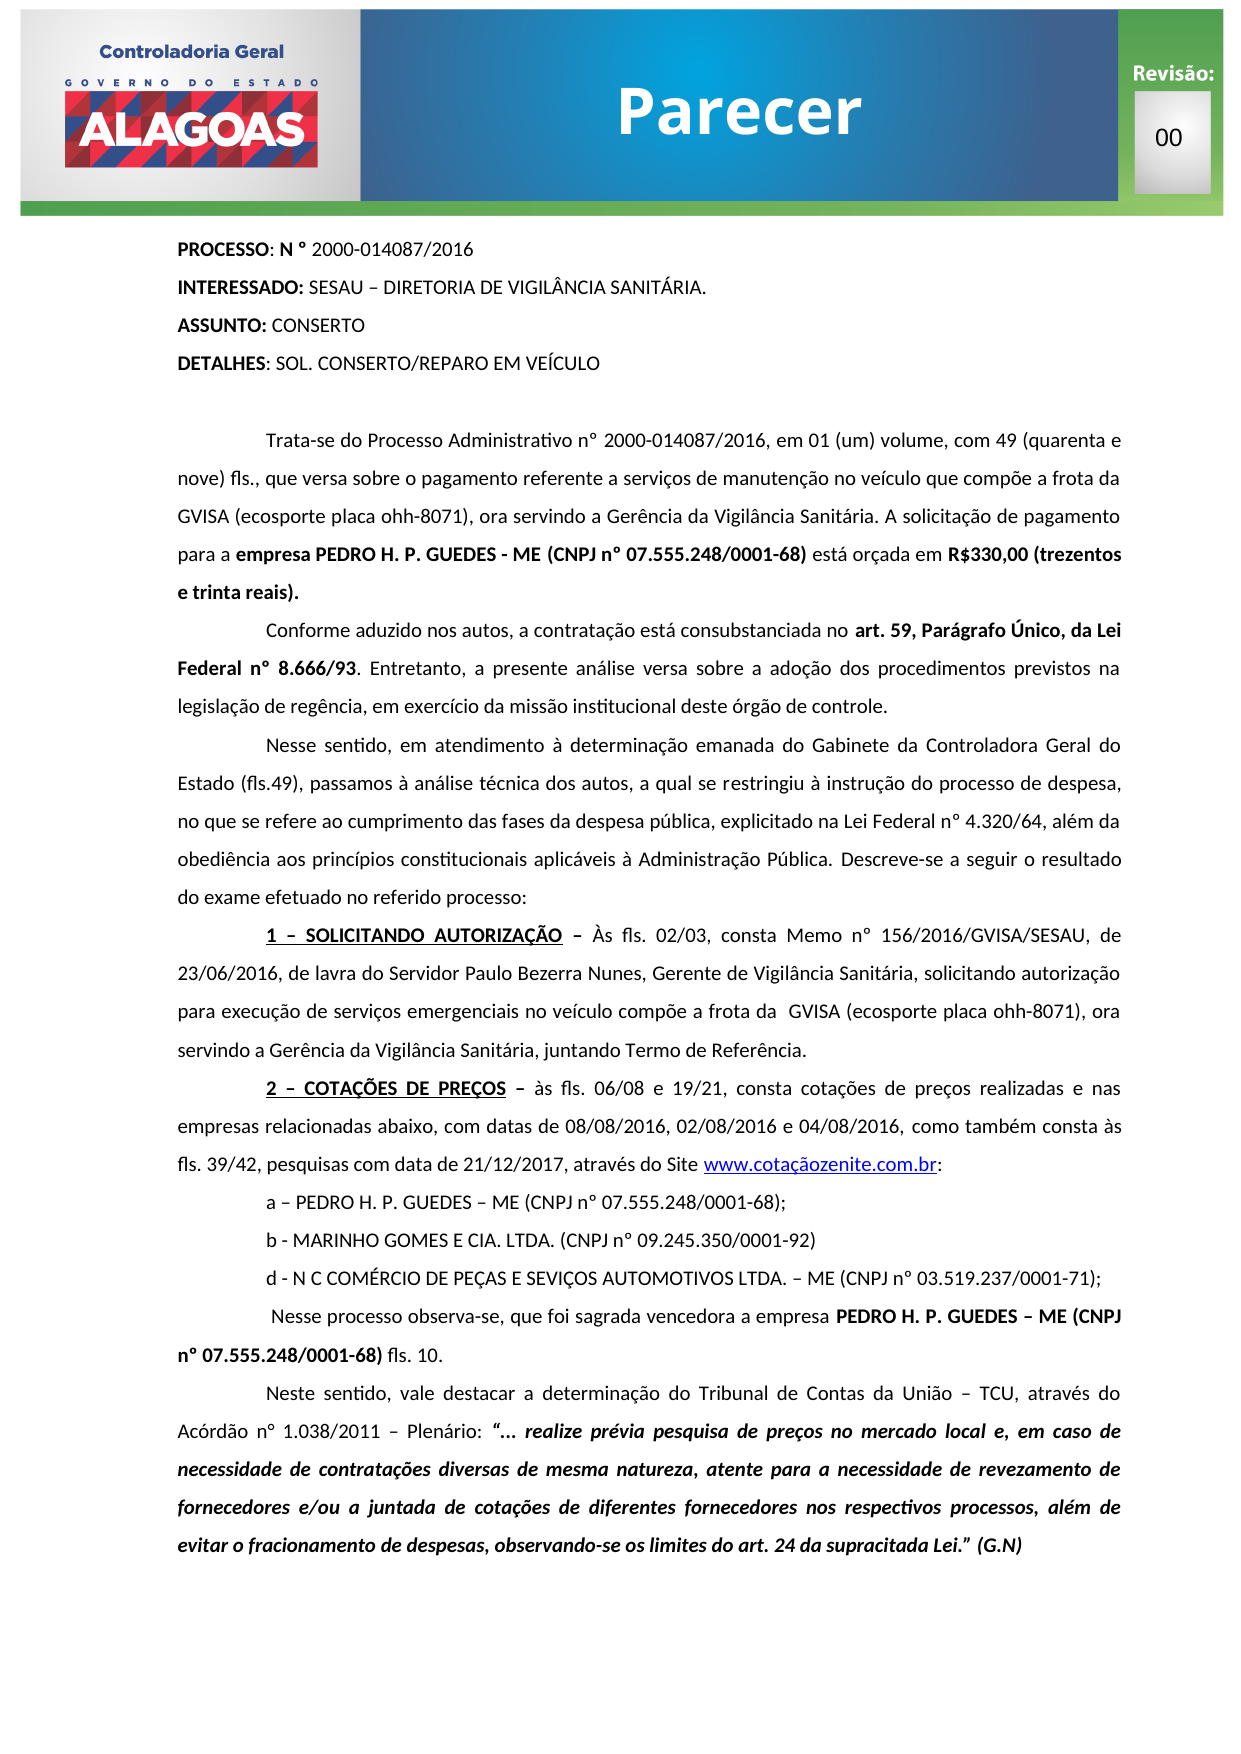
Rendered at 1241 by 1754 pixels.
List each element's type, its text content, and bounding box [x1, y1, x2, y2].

text Nesse processo observa-se, que foi sagrada vencedora a empresa PEDRO H. P. GUEDES – ME (CNPJ nº 07.555.248/0001-68) fls. 10. [177, 1304, 1122, 1367]
text INTERESSADO: SESAU – DIRETORIA DE VIGILÂNCIA SANITÁRIA. [177, 274, 1122, 300]
text Trata-se do Processo Administrativo nº 2000-014087/2016, em 01 (um) volume, com 49 (quarenta e nove) fls., que versa sobre o pagamento referente a serviços de manutenção no veículo que compõe a frota da GVISA (ecosporte placa ohh-8071), ora servindo a Gerência da Vigilância Sanitária. A solicitação de pagamento para a empresa PEDRO H. P. GUEDES - ME (CNPJ nº 07.555.248/0001-68) está orçada em R$330,00 (trezentos e trinta reais). [177, 427, 1122, 605]
text Neste sentido, vale destacar a determinação do Tribunal de Contas da União – TCU, através do Acórdão n° 1.038/2011 – Plenário: “... realize prévia pesquisa de preços no mercado local e, em caso de necessidade de contratações diversas de mesma natureza, atente para a necessidade de revezamento de fornecedores e/ou a juntada de cotações de diferentes fornecedores nos respectivos processos, além de evitar o fracionamento de despesas, observando-se os limites do art. 24 da supracitada Lei.” (G.N) [177, 1380, 1122, 1558]
text a – PEDRO H. P. GUEDES – ME (CNPJ nº 07.555.248/0001-68); [266, 1189, 1122, 1215]
text PROCESSO: N º 2000-014087/2016 [177, 236, 1122, 262]
text Conforme aduzido nos autos, a contratação está consubstanciada no art. 59, Parágrafo Único, da Lei Federal nº 8.666/93. Entretanto, a presente análise versa sobre a adoção dos procedimentos previstos na legislação de regência, em exercício da missão institucional deste órgão de controle. [177, 617, 1122, 719]
text b - MARINHO GOMES E CIA. LTDA. (CNPJ nº 09.245.350/0001-92) [266, 1227, 1122, 1253]
text DETALHES: SOL. CONSERTO/REPARO EM VEÍCULO [177, 351, 1122, 376]
text ASSUNTO: CONSERTO [177, 312, 1122, 338]
text 1 – SOLICITANDO AUTORIZAÇÃO – Às fls. 02/03, consta Memo nº 156/2016/GVISA/SESAU, de 23/06/2016, de lavra do Servidor Paulo Bezerra Nunes, Gerente de Vigilância Sanitária, solicitando autorização para execução de serviços emergenciais no veículo compõe a frota da GVISA (ecosporte placa ohh-8071), ora servindo a Gerência da Vigilância Sanitária, juntando Termo de Referência. [177, 922, 1122, 1062]
text d - N C COMÉRCIO DE PEÇAS E SEVIÇOS AUTOMOTIVOS LTDA. – ME (CNPJ nº 03.519.237/0001-71); [266, 1266, 1122, 1291]
picture [20, 9, 1224, 216]
text 2 – COTAÇÕES DE PREÇOS – às fls. 06/08 e 19/21, consta cotações de preços realizadas e nas empresas relacionadas abaixo, com datas de 08/08/2016, 02/08/2016 e 04/08/2016, como também consta às fls. 39/42, pesquisas com data de 21/12/2017, através do Site www.cotaçãozenite.com.br: [177, 1075, 1122, 1177]
text Nesse sentido, em atendimento à determinação emanada do Gabinete da Controladora Geral do Estado (fls.49), passamos à análise técnica dos autos, a qual se restringiu à instrução do processo de despesa, no que se refere ao cumprimento das fases da despesa pública, explicitado na Lei Federal nº 4.320/64, além da obediência aos princípios constitucionais aplicáveis à Administração Pública. Descreve-se a seguir o resultado do exame efetuado no referido processo: [177, 732, 1122, 910]
